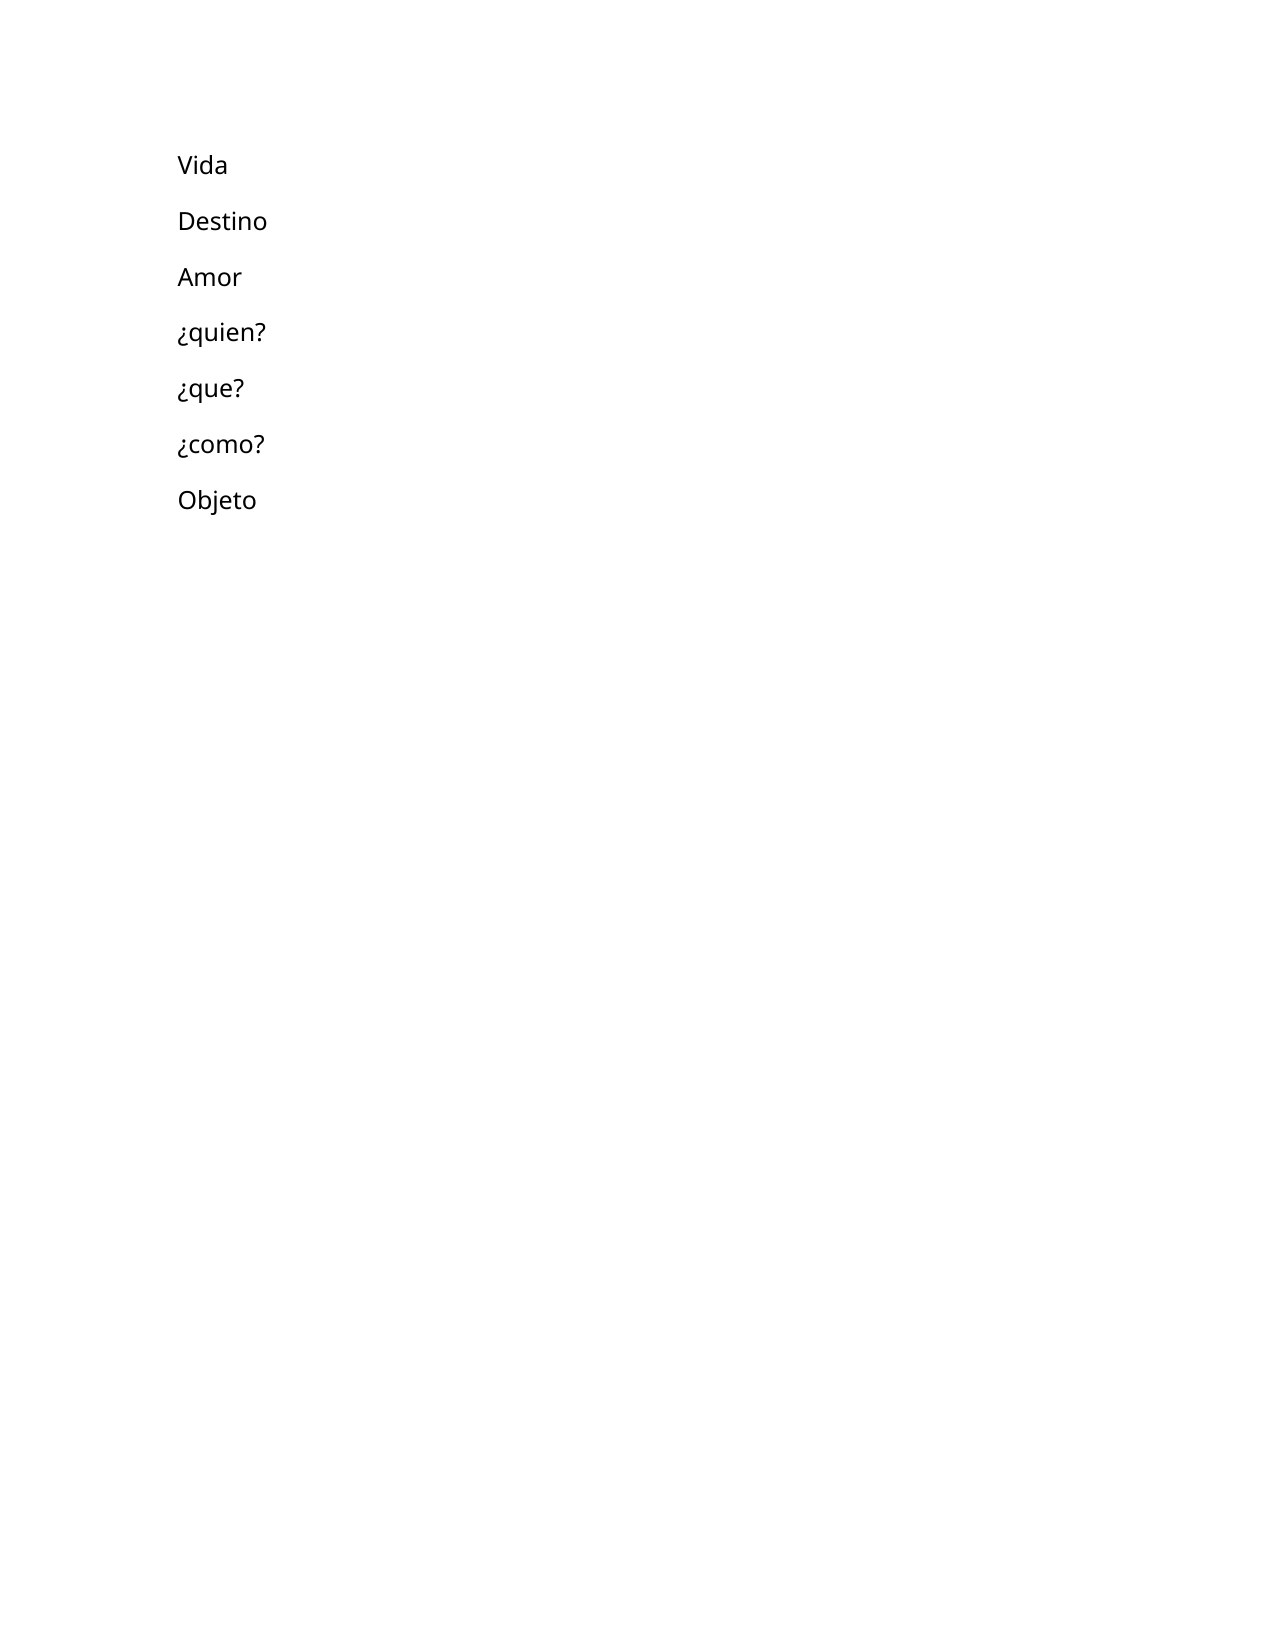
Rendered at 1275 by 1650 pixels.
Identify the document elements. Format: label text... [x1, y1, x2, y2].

text ¿como? [177, 427, 1098, 461]
text Amor [177, 259, 1098, 293]
text ¿que? [177, 371, 1098, 405]
text ¿quien? [177, 315, 1098, 349]
text Vida [177, 148, 1098, 182]
text Objeto [177, 483, 1098, 517]
text Destino [177, 203, 1098, 237]
